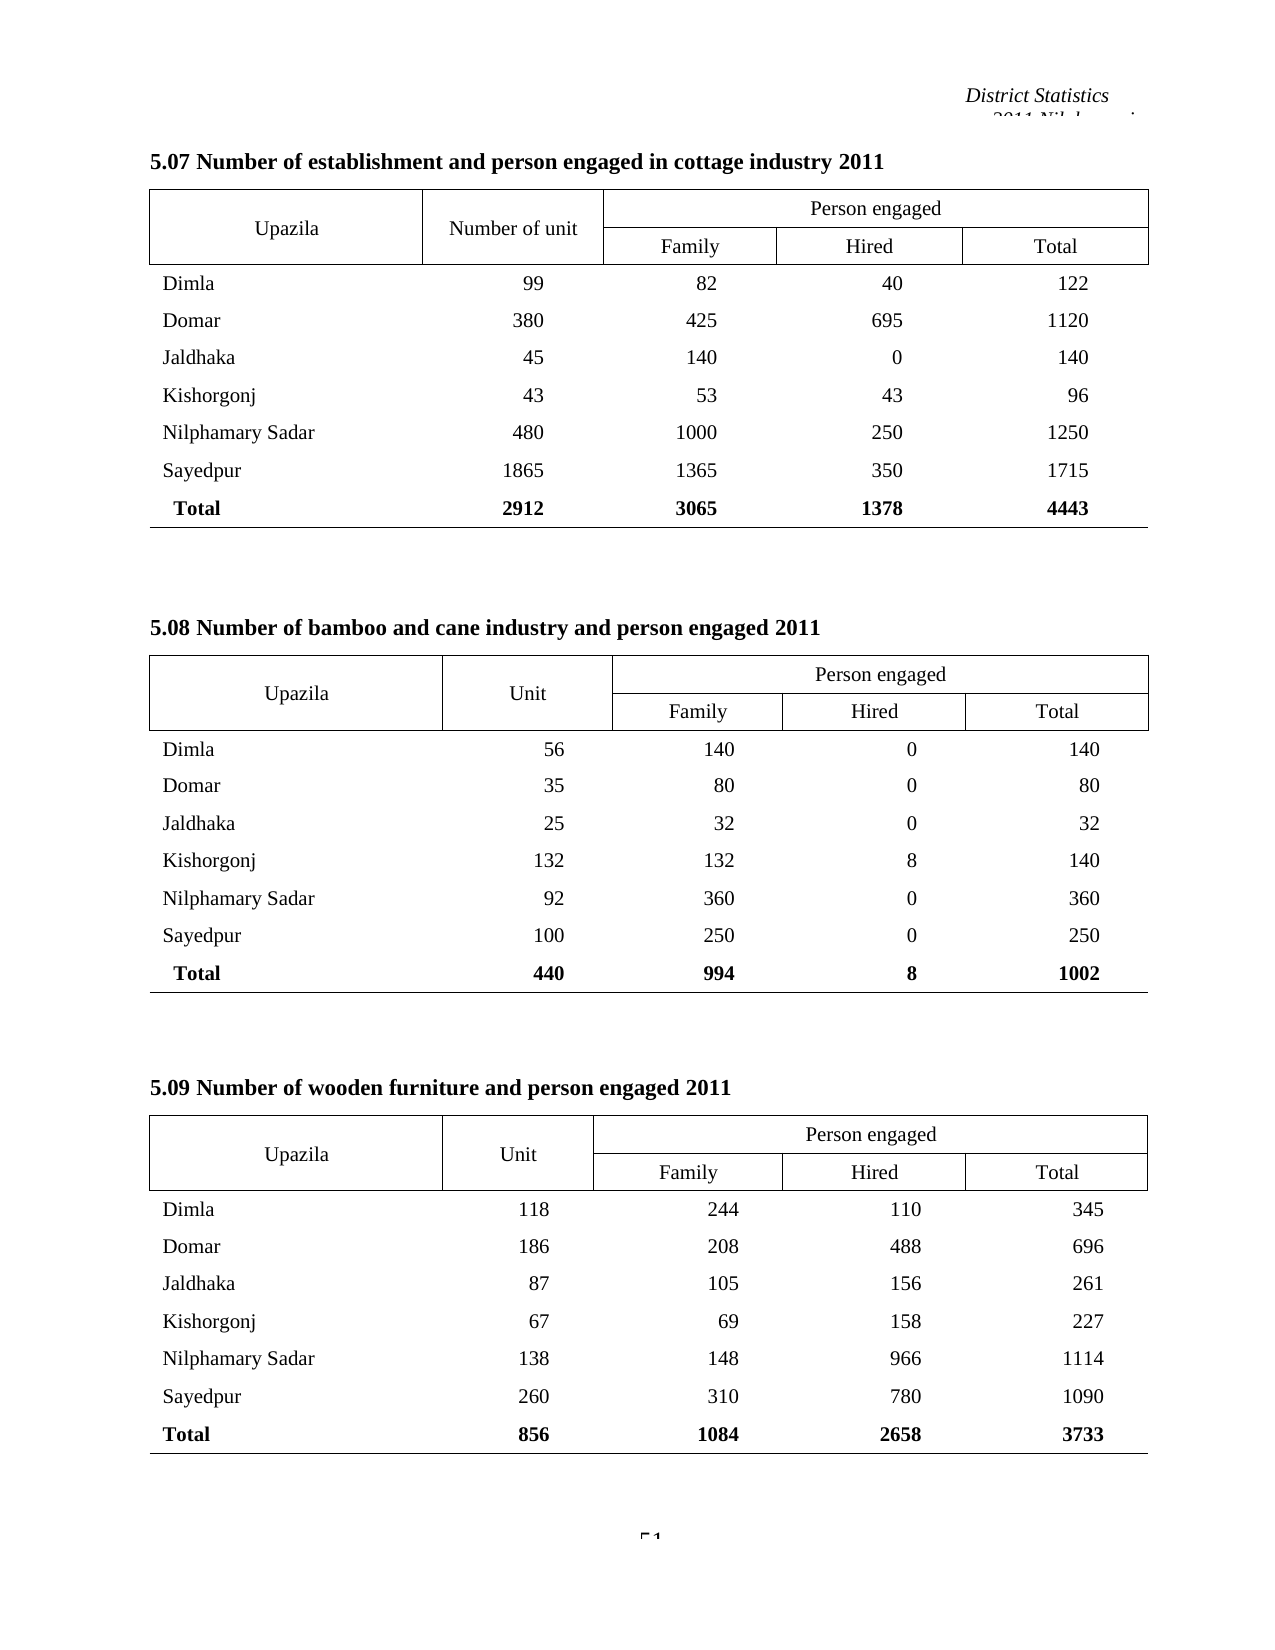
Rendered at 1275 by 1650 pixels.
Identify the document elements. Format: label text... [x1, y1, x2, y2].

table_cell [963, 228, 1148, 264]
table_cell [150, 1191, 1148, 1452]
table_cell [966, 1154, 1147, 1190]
list Number of wooden furniture and person engaged 2011 [150, 1074, 1175, 1101]
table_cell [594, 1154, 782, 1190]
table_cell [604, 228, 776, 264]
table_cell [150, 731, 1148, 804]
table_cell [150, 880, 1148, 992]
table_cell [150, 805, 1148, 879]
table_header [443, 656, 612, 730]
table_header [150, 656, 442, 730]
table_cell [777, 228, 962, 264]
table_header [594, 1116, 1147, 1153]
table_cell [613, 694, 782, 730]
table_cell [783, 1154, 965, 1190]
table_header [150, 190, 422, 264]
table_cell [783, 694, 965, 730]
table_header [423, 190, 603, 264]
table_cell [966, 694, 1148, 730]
list Number of bamboo and cane industry and person engaged 2011 [150, 614, 1175, 640]
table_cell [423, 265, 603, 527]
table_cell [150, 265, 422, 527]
list Number of establishment and person engaged in cottage industry 2011 [150, 148, 1175, 174]
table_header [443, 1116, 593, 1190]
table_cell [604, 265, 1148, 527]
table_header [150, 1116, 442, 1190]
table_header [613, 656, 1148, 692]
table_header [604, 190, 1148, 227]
